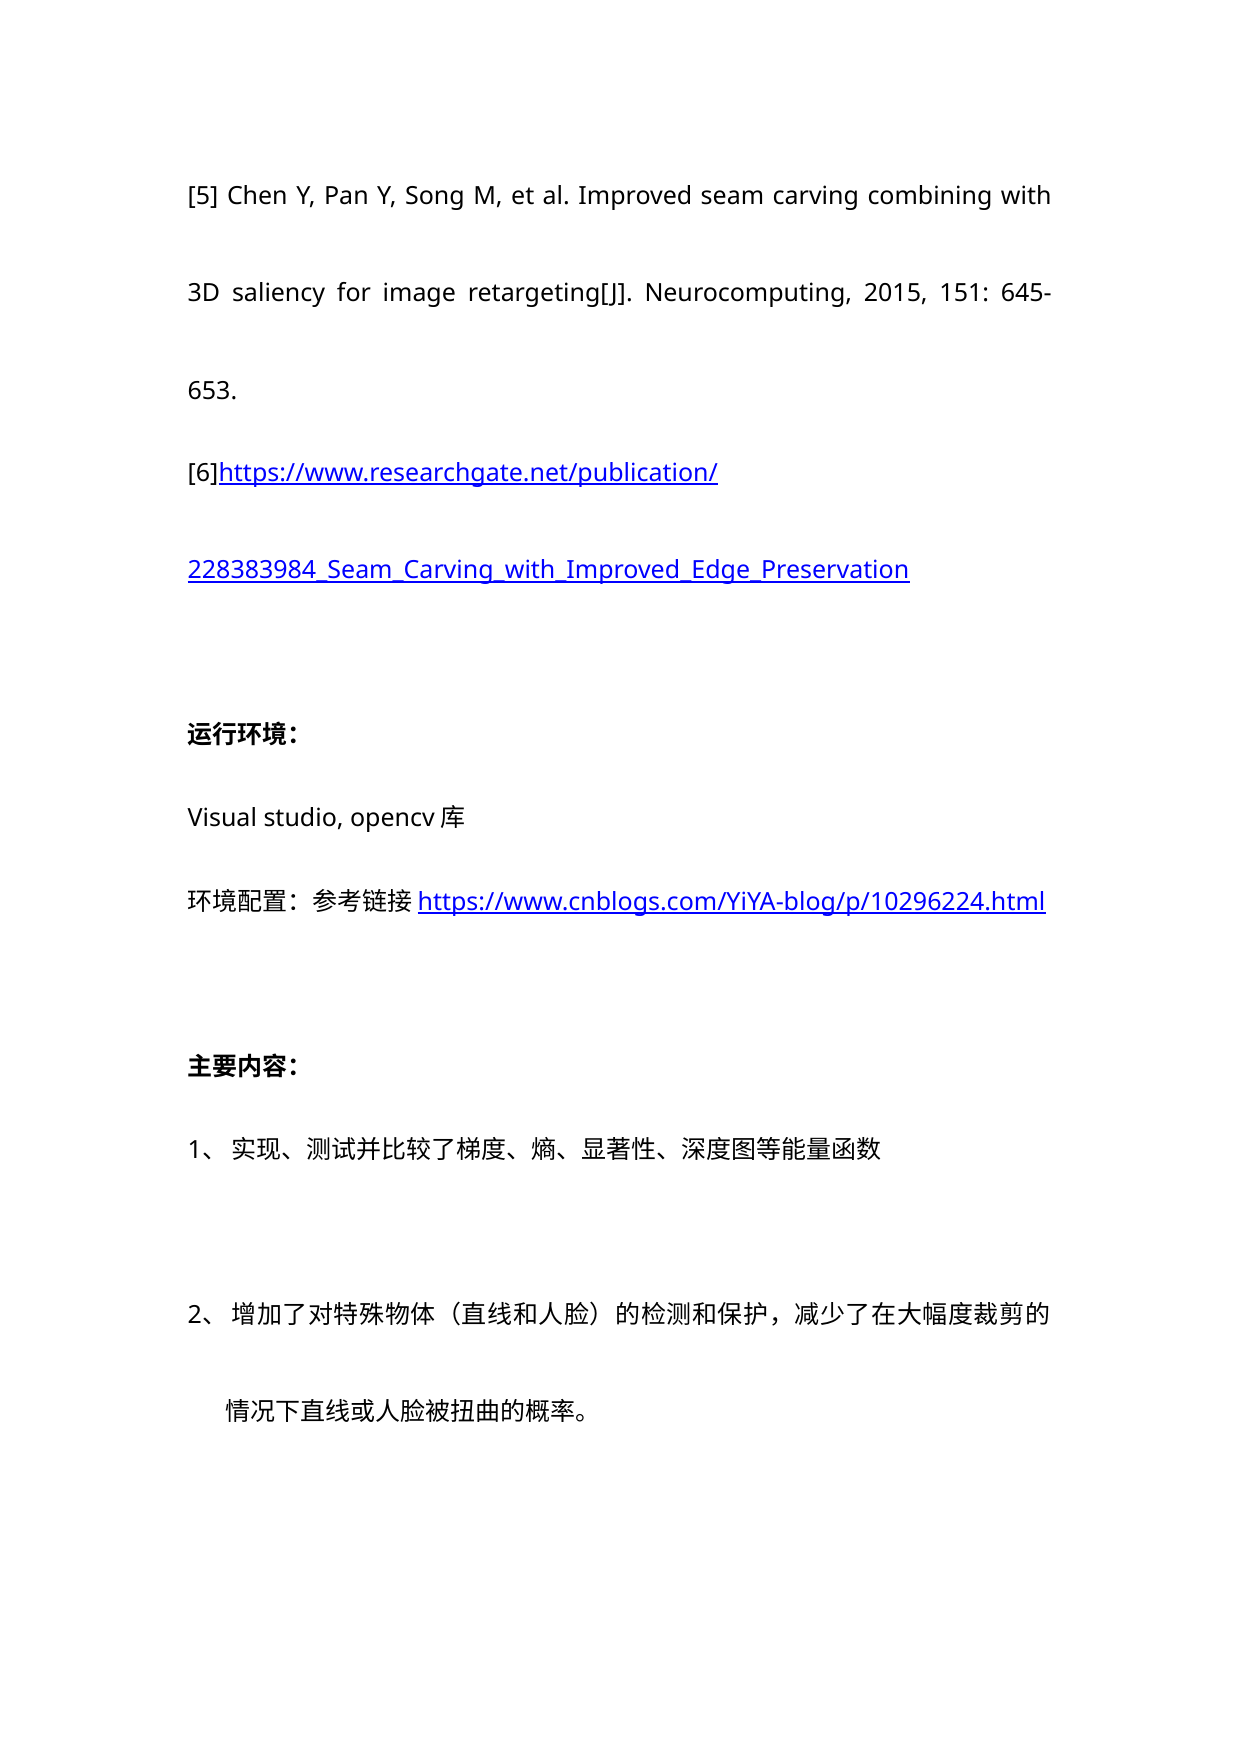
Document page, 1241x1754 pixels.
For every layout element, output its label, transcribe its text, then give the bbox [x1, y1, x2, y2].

text [5] Chen Y, Pan Y, Song M, et al. Improved seam carving combining with 3D saliency for image retargeting[J]. Neurocomputing, 2015, 151: 645-653. [187, 162, 1053, 422]
list 实现、测试并比较了梯度、熵、显著性、深度图等能量函数 [187, 1115, 1053, 1180]
text Visual studio, opencv库 [187, 783, 1053, 848]
text [6]https://www.researchgate.net/publication/228383984_Seam_Carving_with_Improved_Edge_Preservation [187, 439, 1053, 601]
text 运行环境： [187, 700, 1053, 765]
list 增加了对特殊物体（直线和人脸）的检测和保护，减少了在大幅度裁剪的情况下直线或人脸被扭曲的概率。 [187, 1280, 1053, 1442]
text 环境配置：参考链接https://www.cnblogs.com/YiYA-blog/p/10296224.html [187, 867, 1053, 932]
text 主要内容： [187, 1032, 1053, 1097]
